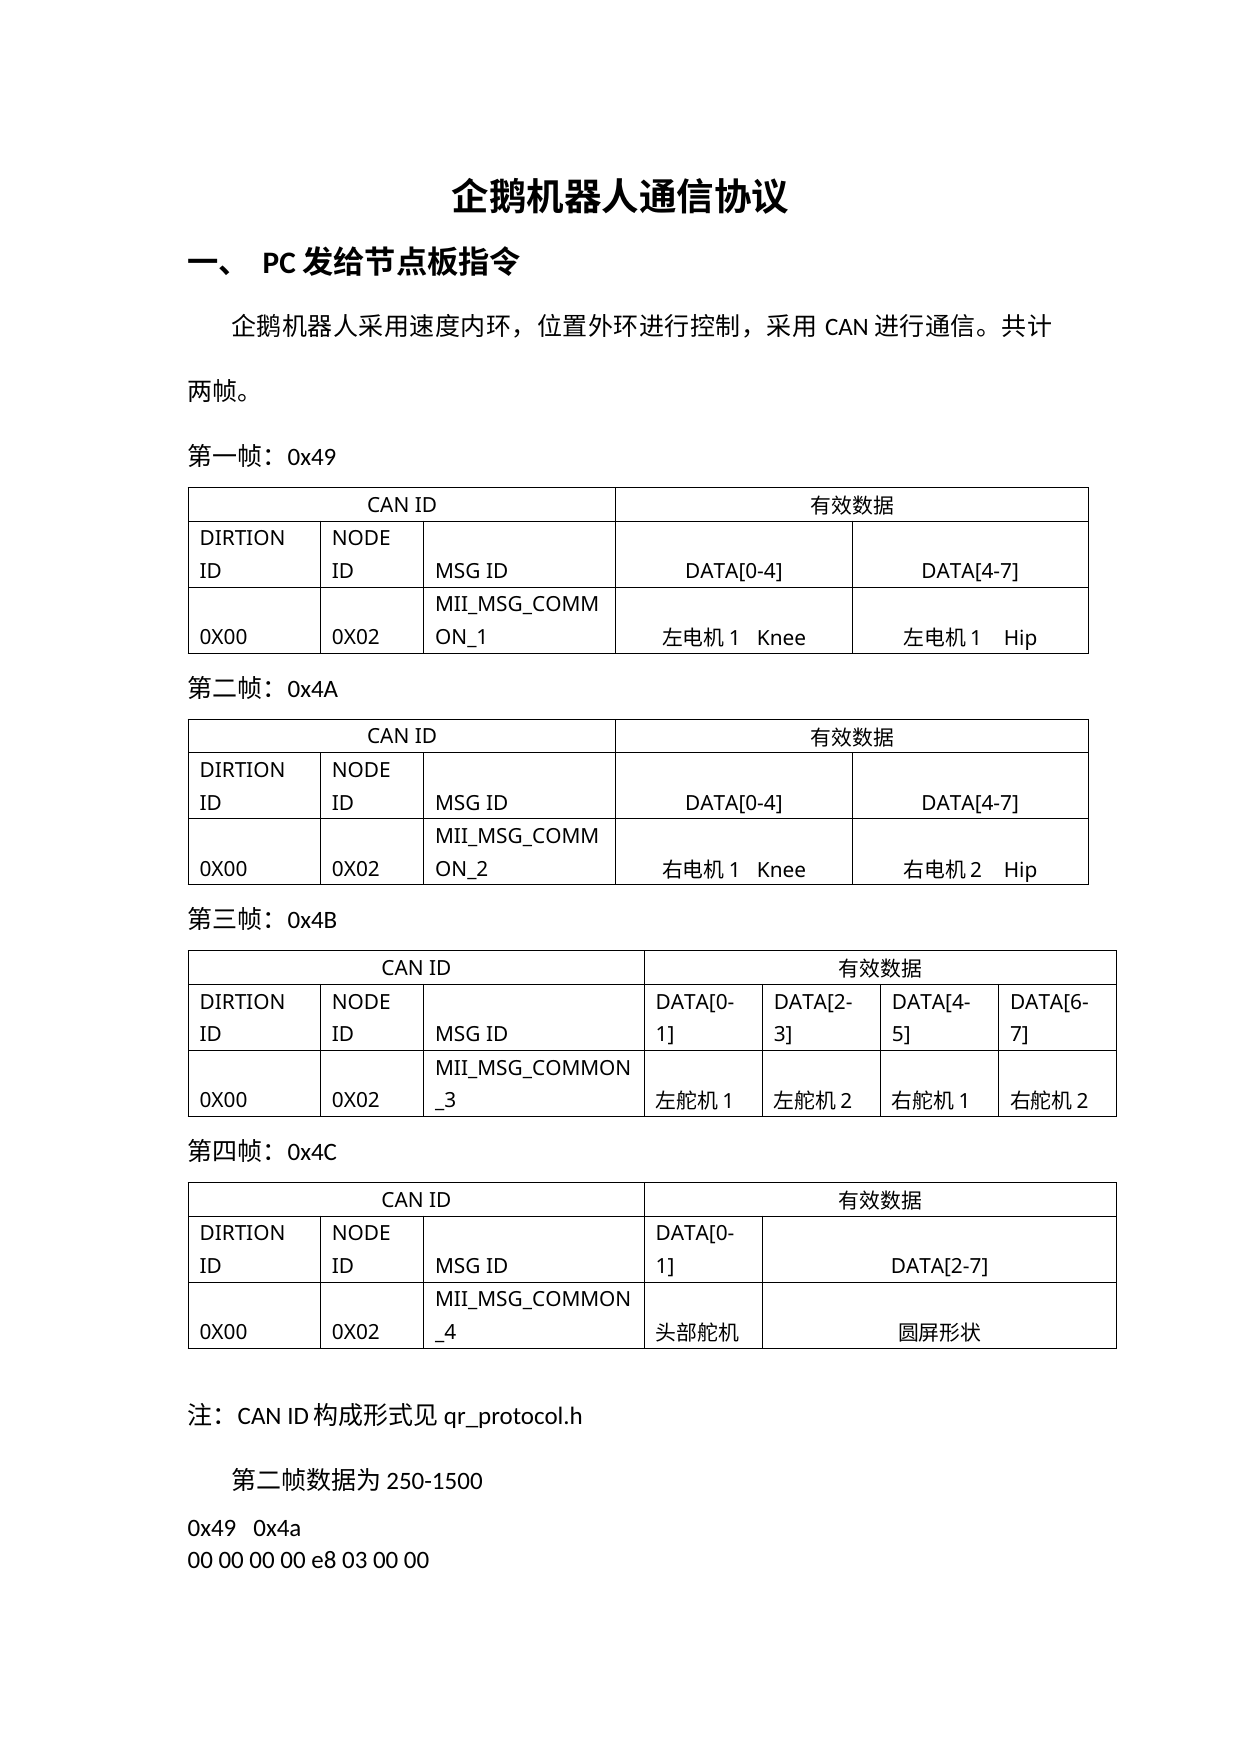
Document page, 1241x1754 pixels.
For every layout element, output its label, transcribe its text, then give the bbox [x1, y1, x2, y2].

table_header CAN ID [189, 488, 615, 521]
table_cell MSG ID [424, 522, 615, 587]
table_cell 右舵机1 [881, 1051, 998, 1116]
table_cell 右电机1 Knee [616, 819, 852, 884]
text 第三帧：0x4B [187, 885, 1053, 950]
table_cell NODE ID [321, 1217, 423, 1282]
table_cell MSG ID [424, 753, 615, 818]
table_header 有效数据 [616, 488, 1088, 521]
table_cell 右电机2 Hip [853, 819, 1088, 884]
text 第四帧：0x4C [187, 1117, 1053, 1182]
table_cell 头部舵机 [645, 1283, 762, 1348]
table_cell 0X00 [189, 588, 320, 653]
table_header CAN ID [189, 720, 615, 752]
table_cell 0X02 [321, 819, 423, 884]
table_cell DIRTION ID [189, 522, 320, 587]
table_cell DATA[6-7] [999, 985, 1116, 1050]
text 0x49 0x4a [187, 1511, 1053, 1544]
table_cell MSG ID [424, 1217, 644, 1282]
table_cell DATA[2-3] [763, 985, 880, 1050]
table_cell 0X00 [189, 1283, 320, 1348]
table_header CAN ID [189, 951, 644, 984]
table_cell DATA[4-5] [881, 985, 998, 1050]
text 注：CAN ID构成形式见qr_protocol.h [187, 1381, 1053, 1446]
table_cell 0X02 [321, 588, 423, 653]
table_cell DIRTION ID [189, 985, 320, 1050]
text 第二帧：0x4A [187, 654, 1053, 719]
table_cell DATA[0-4] [616, 753, 852, 818]
text 第一帧：0x49 [187, 422, 1053, 487]
table_cell DATA[0-1] [645, 985, 762, 1050]
table_cell 左电机1 Hip [853, 588, 1088, 653]
text 企鹅机器人采用速度内环，位置外环进行控制，采用CAN进行通信。共计两帧。 [187, 292, 1053, 422]
table_cell DATA[2-7] [763, 1217, 1116, 1282]
table_cell DATA[0-1] [645, 1217, 762, 1282]
table_cell MII_MSG_COMMON_4 [424, 1283, 644, 1348]
table_cell MII_MSG_COMMON_2 [424, 819, 615, 884]
table_cell DATA[4-7] [853, 753, 1088, 818]
list PC发给节点板指令 [187, 227, 1053, 292]
table_cell MSG ID [424, 985, 644, 1050]
table_cell 左舵机1 [645, 1051, 762, 1116]
table_cell 0X00 [189, 1051, 320, 1116]
table_cell NODE ID [321, 985, 423, 1050]
table_cell MII_MSG_COMMON_3 [424, 1051, 644, 1116]
table_cell 0X00 [189, 819, 320, 884]
table_cell DIRTION ID [189, 753, 320, 818]
table_header 有效数据 [645, 951, 1116, 984]
table_cell DIRTION ID [189, 1217, 320, 1282]
text 企鹅机器人通信协议 [187, 162, 1053, 227]
text 第二帧数据为250-1500 [187, 1446, 1053, 1511]
table_cell 0X02 [321, 1051, 423, 1116]
table_cell 右舵机2 [999, 1051, 1116, 1116]
table_header 有效数据 [616, 720, 1088, 752]
table_cell 0X02 [321, 1283, 423, 1348]
table_header CAN ID [189, 1183, 644, 1216]
table_cell NODE ID [321, 753, 423, 818]
table_cell 圆屏形状 [763, 1283, 1116, 1348]
table_cell DATA[0-4] [616, 522, 852, 587]
table_cell DATA[4-7] [853, 522, 1088, 587]
table_header 有效数据 [645, 1183, 1116, 1216]
table_cell NODE ID [321, 522, 423, 587]
table_cell MII_MSG_COMMON_1 [424, 588, 615, 653]
table_cell 左电机1 Knee [616, 588, 852, 653]
text 00 00 00 00 e8 03 00 00 [187, 1544, 1053, 1576]
table_cell 左舵机2 [763, 1051, 880, 1116]
